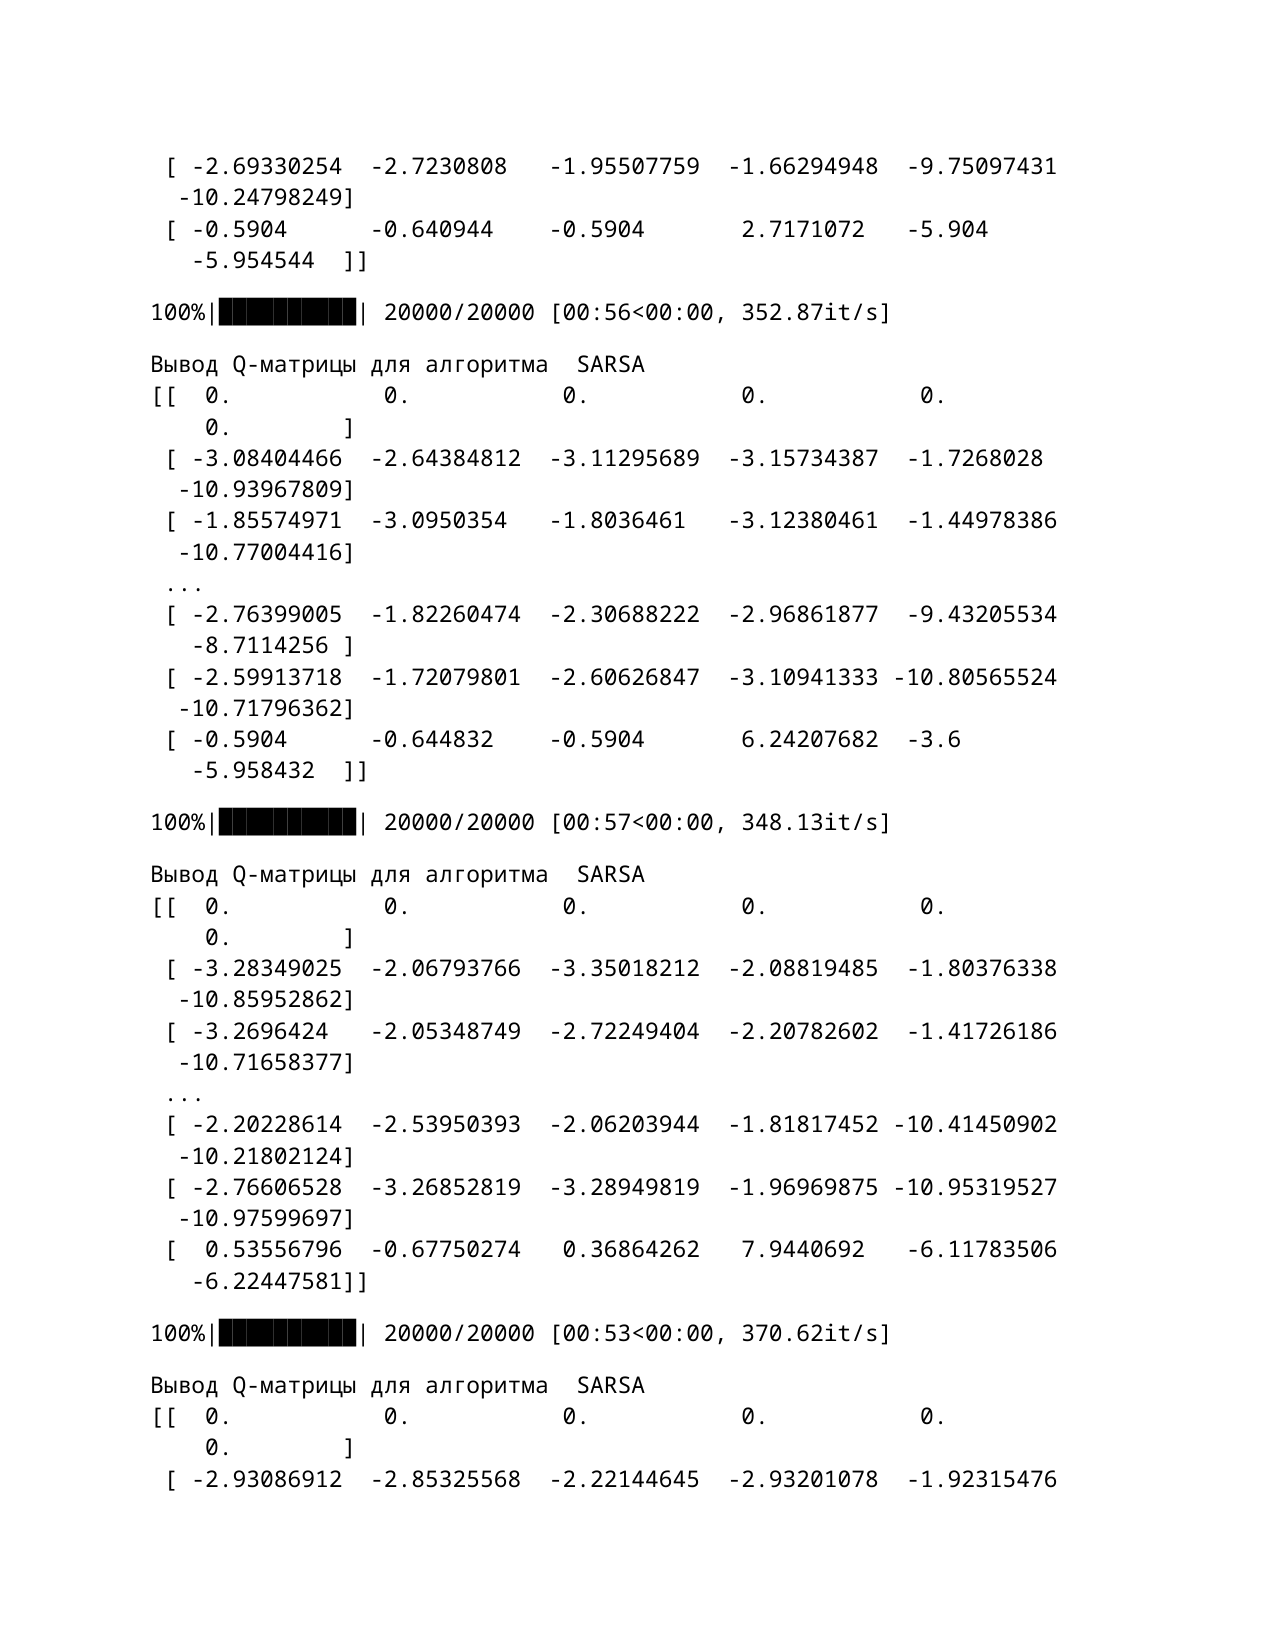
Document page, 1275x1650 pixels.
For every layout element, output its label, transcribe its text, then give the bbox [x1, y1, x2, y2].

text Вывод Q-матрицы для алгоритма SARSA [[ 0. 0. 0. 0. 0. 0. ] [ -3.28349025 -2.06793766 -3.35018212 -2.08819485 -1.80376338 -10.85952862] [ -3.2696424 -2.05348749 -2.72249404 -2.20782602 -1.41726186 -10.71658377] ... [ -2.20228614 -2.53950393 -2.06203944 -1.81817452 -10.41450902 -10.21802124] [ -2.76606528 -3.26852819 -3.28949819 -1.96969875 -10.95319527 -10.97599697] [ 0.53556796 -0.67750274 0.36864262 7.9440692 -6.11783506 -6.22447581]] [150, 858, 1125, 1296]
text 100%|██████████| 20000/20000 [00:57<00:00, 348.13it/s] [150, 806, 1125, 837]
text 100%|██████████| 20000/20000 [00:56<00:00, 352.87it/s] [150, 296, 1125, 327]
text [150, 150, 1125, 275]
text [150, 1369, 1125, 1494]
text Вывод Q-матрицы для алгоритма SARSA [[ 0. 0. 0. 0. 0. 0. ] [ -3.08404466 -2.64384812 -3.11295689 -3.15734387 -1.7268028 -10.93967809] [ -1.85574971 -3.0950354 -1.8036461 -3.12380461 -1.44978386 -10.77004416] ... [ -2.76399005 -1.82260474 -2.30688222 -2.96861877 -9.43205534 -8.7114256 ] [ -2.59913718 -1.72079801 -2.60626847 -3.10941333 -10.80565524 -10.71796362] [ -0.5904 -0.644832 -0.5904 6.24207682 -3.6 -5.958432 ]] [150, 348, 1125, 785]
text 100%|██████████| 20000/20000 [00:53<00:00, 370.62it/s] [150, 1317, 1125, 1348]
